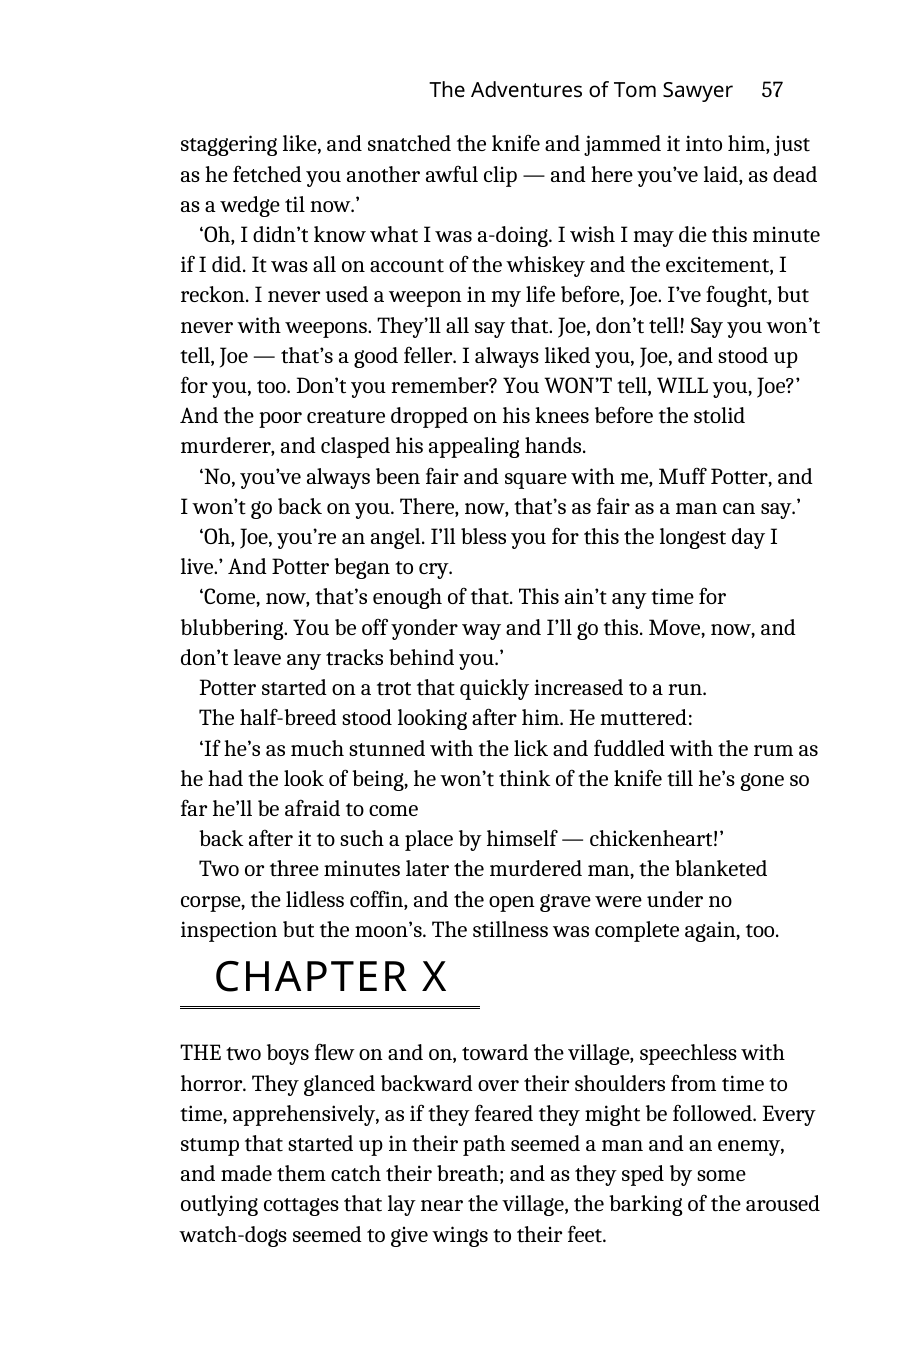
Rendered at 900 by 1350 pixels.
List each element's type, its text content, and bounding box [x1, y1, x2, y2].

text Two or three minutes later the murdered man, the blanketed corpse, the lidless coffin, and the open grave were under no inspection but the moon’s. The stillness was complete again, too. [180, 856, 825, 943]
text The half-breed stood looking after him. He muttered: [180, 705, 825, 732]
text Potter started on a trot that quickly increased to a run. [180, 675, 825, 701]
text ‘Oh, I didn’t know what I was a-doing. I wish I may die this minute if I did. It was all on account of the whiskey and the excitement, I reckon. I never used a weepon in my life before, Joe. I’ve fought, but never with weepons. They’ll all say that. Joe, don’t tell! Say you won’t tell, Joe — that’s a good feller. I always liked you, Joe, and stood up for you, too. Don’t you remember? You WON’T tell, WILL you, Joe?’ And the poor creature dropped on his knees before the stolid murderer, and clasped his appealing hands. [180, 222, 825, 460]
text back after it to such a place by himself — chickenheart!’ [180, 826, 825, 852]
text CHAPTER X [180, 947, 480, 1006]
text THE two boys flew on and on, toward the village, speechless with horror. They glanced backward over their shoulders from time to time, apprehensively, as if they feared they might be followed. Every stump that started up in their path seemed a man and an enemy, and made them catch their breath; and as they sped by some outlying cottages that lay near the village, the barking of the aroused watch-dogs seemed to give wings to their feet. [180, 1040, 825, 1248]
text ‘If he’s as much stunned with the lick and fuddled with the rum as he had the look of being, he won’t think of the knife till he’s gone so far he’ll be afraid to come [180, 735, 825, 822]
text ‘No, you’ve always been fair and square with me, Muff Potter, and I won’t go back on you. There, now, that’s as fair as a man can say.’ [180, 463, 825, 520]
text ‘Oh, Joe, you’re an angel. I’ll bless you for this the longest day I live.’ And Potter began to cry. [180, 524, 825, 581]
text ‘Come, now, that’s enough of that. This ain’t any time for blubbering. You be off yonder way and I’ll go this. Move, now, and don’t leave any tracks behind you.’ [180, 584, 825, 671]
